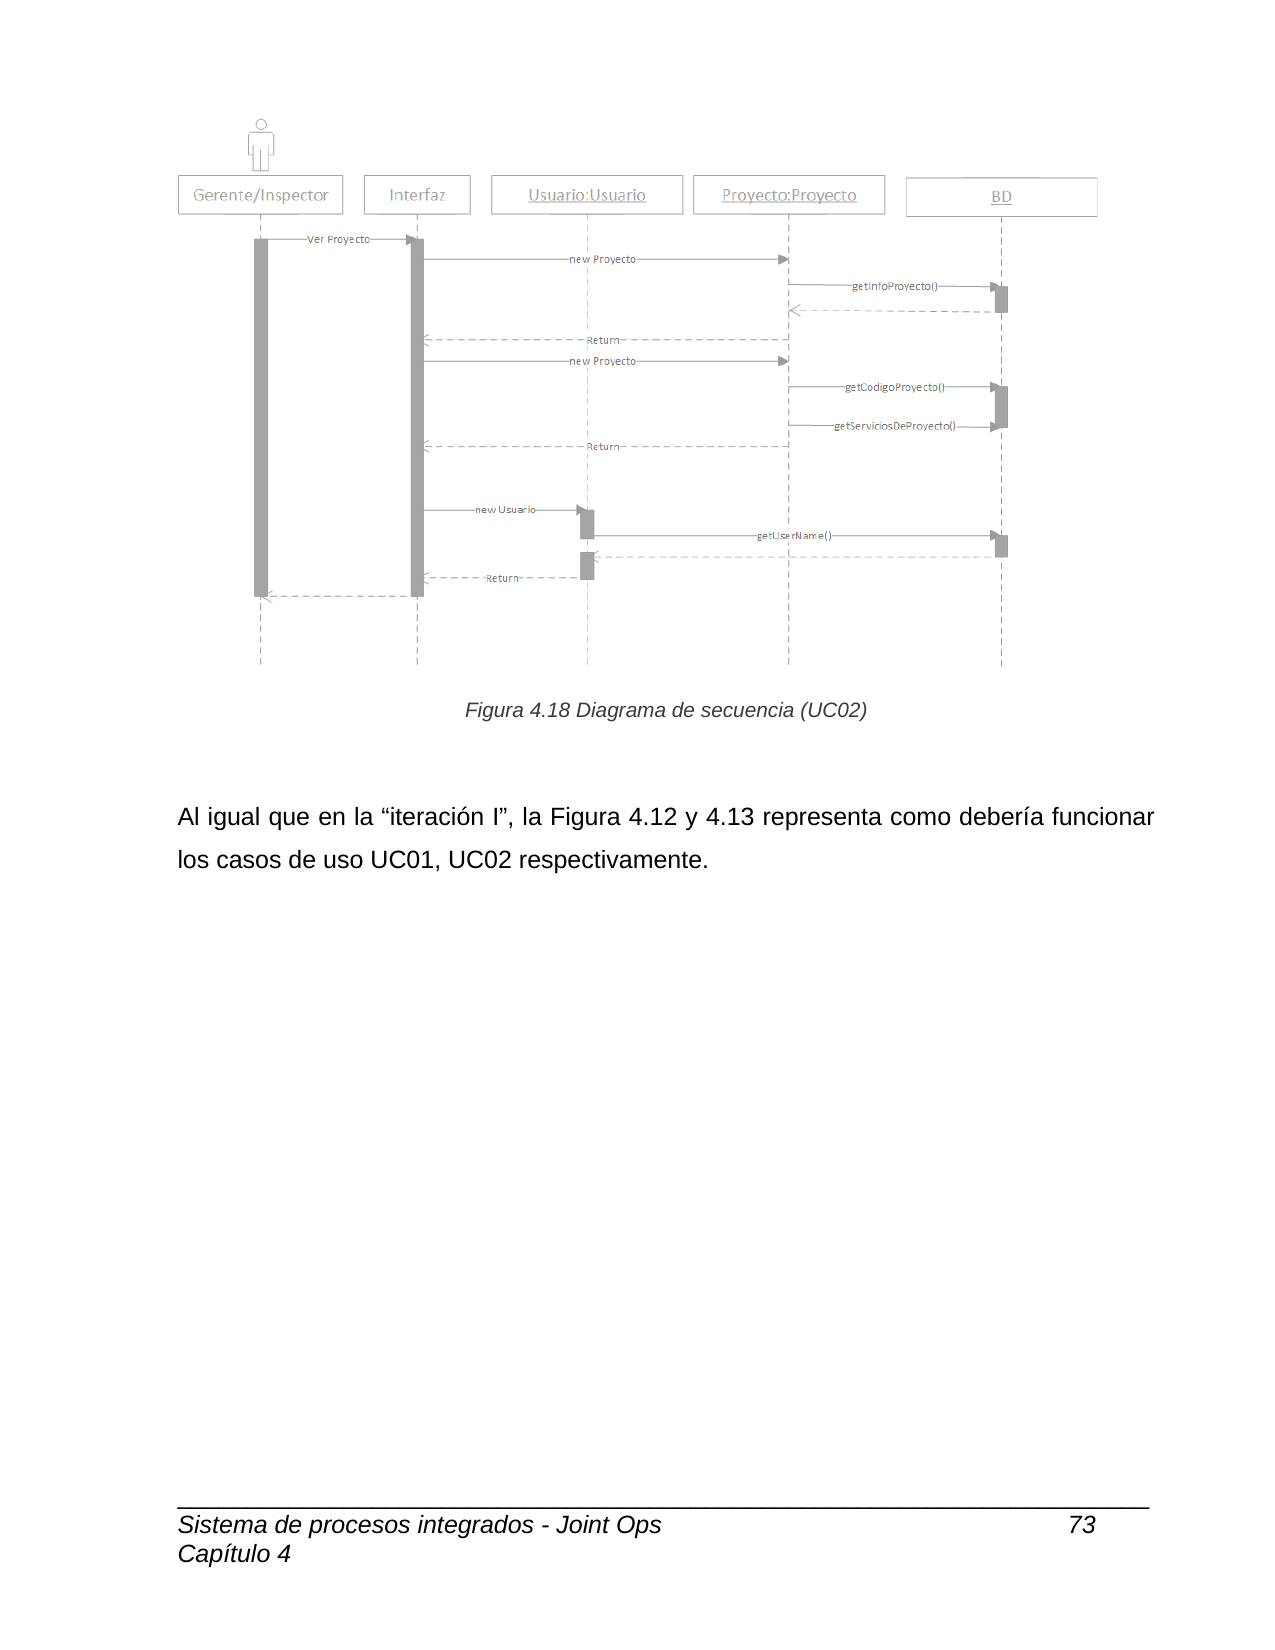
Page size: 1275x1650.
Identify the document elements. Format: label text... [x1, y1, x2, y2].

picture [177, 118, 1098, 667]
text Al igual que en la “iteración I”, la Figura 4.12 y 4.13 representa como debería funcionar los casos de uso UC01, UC02 respectivamente. [177, 802, 1157, 874]
